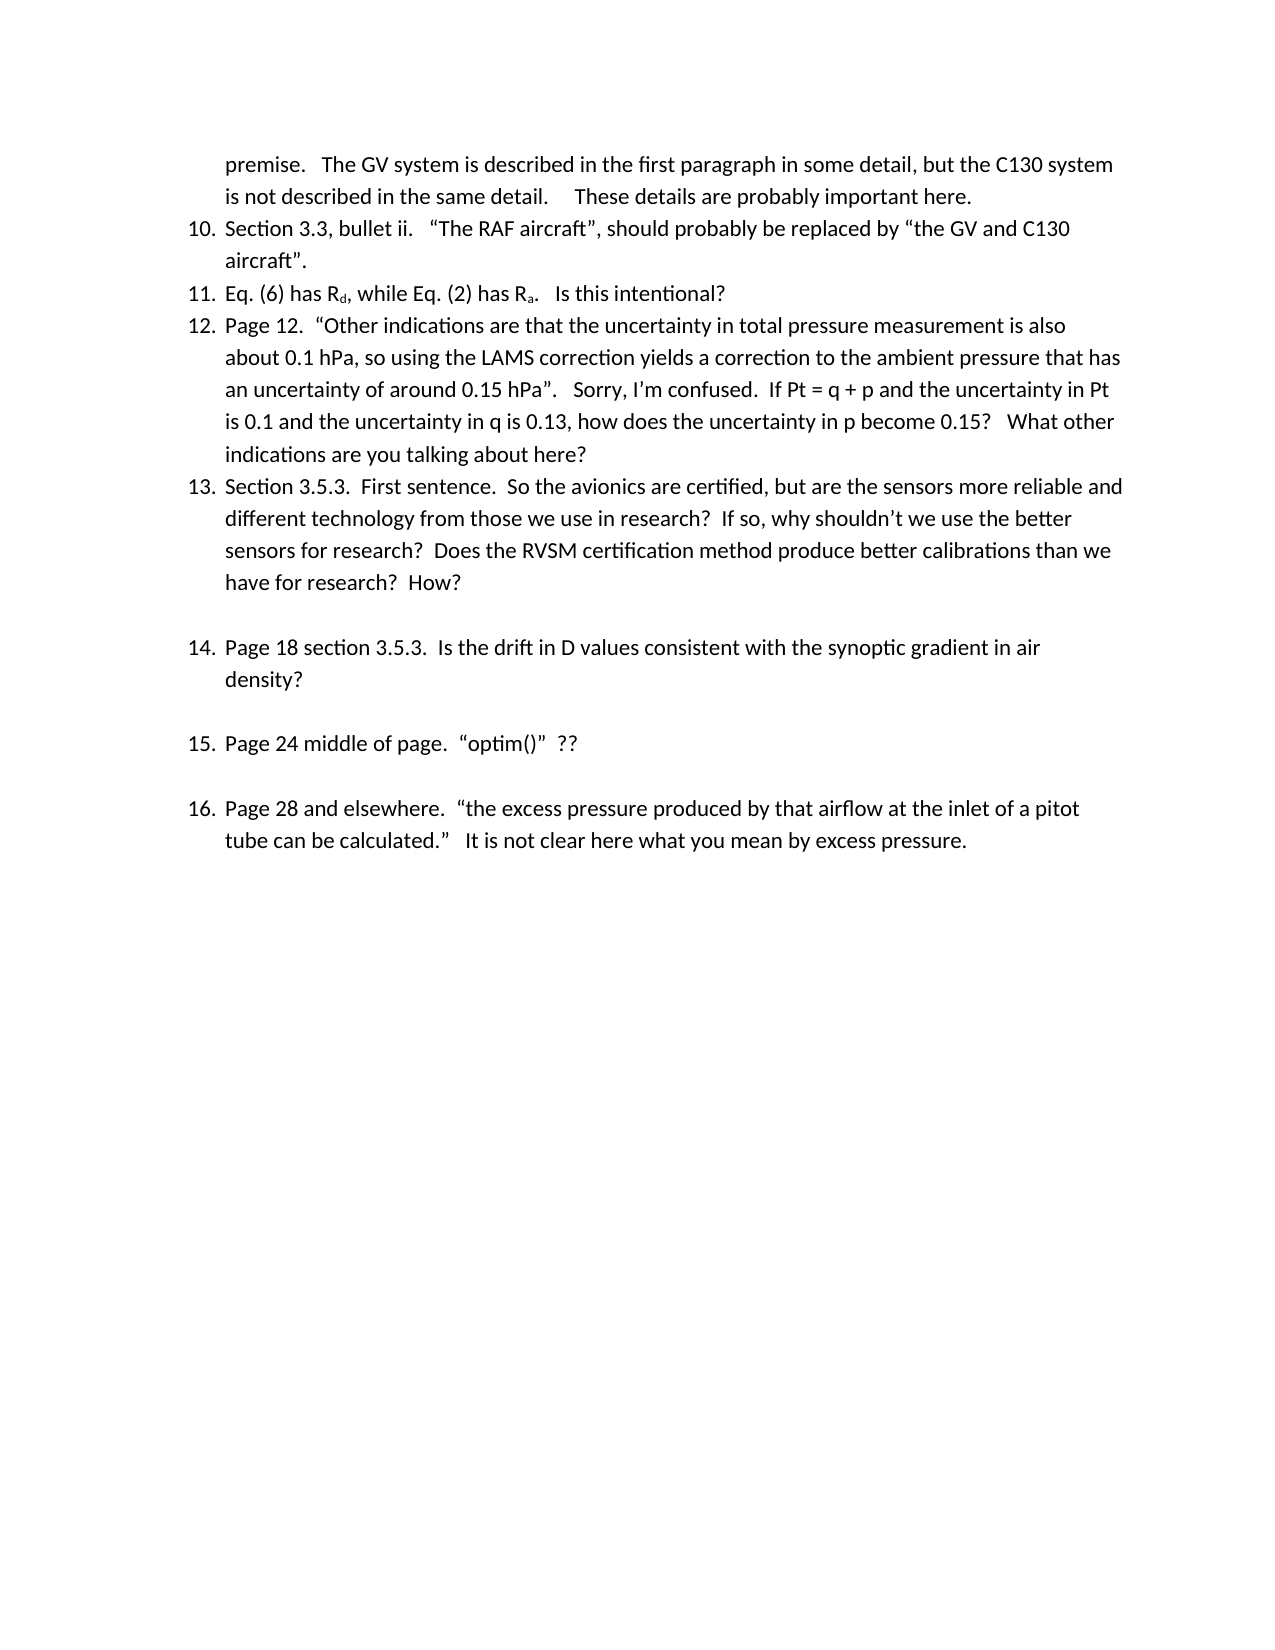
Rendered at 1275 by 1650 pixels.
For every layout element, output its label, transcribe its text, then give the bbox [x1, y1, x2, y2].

list Section 3.3, bullet ii. “The RAF aircraft”, should probably be replaced by “the GV and C130 aircraft”. [187, 214, 1125, 274]
list Section 3.5.3. First sentence. So the avionics are certified, but are the sensors more reliable and different technology from those we use in research? If so, why shouldn’t we use the better sensors for research? Does the RVSM certification method produce better calibrations than we have for research? How? [187, 472, 1125, 596]
list Page 28 and elsewhere. “the excess pressure produced by that airflow at the inlet of a pitot tube can be calculated.” It is not clear here what you mean by excess pressure. [187, 794, 1125, 854]
list Page 24 middle of page. “optim()” ?? [187, 729, 1125, 757]
list Page 12. “Other indications are that the uncertainty in total pressure measurement is also about 0.1 hPa, so using the LAMS correction yields a correction to the ambient pressure that has an uncertainty of around 0.15 hPa”. Sorry, I’m confused. If Pt = q + p and the uncertainty in Pt is 0.1 and the uncertainty in q is 0.13, how does the uncertainty in p become 0.15? What other indications are you talking about here? [187, 311, 1125, 468]
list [187, 150, 1125, 210]
list Page 18 section 3.5.3. Is the drift in D values consistent with the synoptic gradient in air density? [187, 633, 1125, 693]
list Eq. (6) has Rd, while Eq. (2) has Ra. Is this intentional? [187, 279, 1125, 307]
